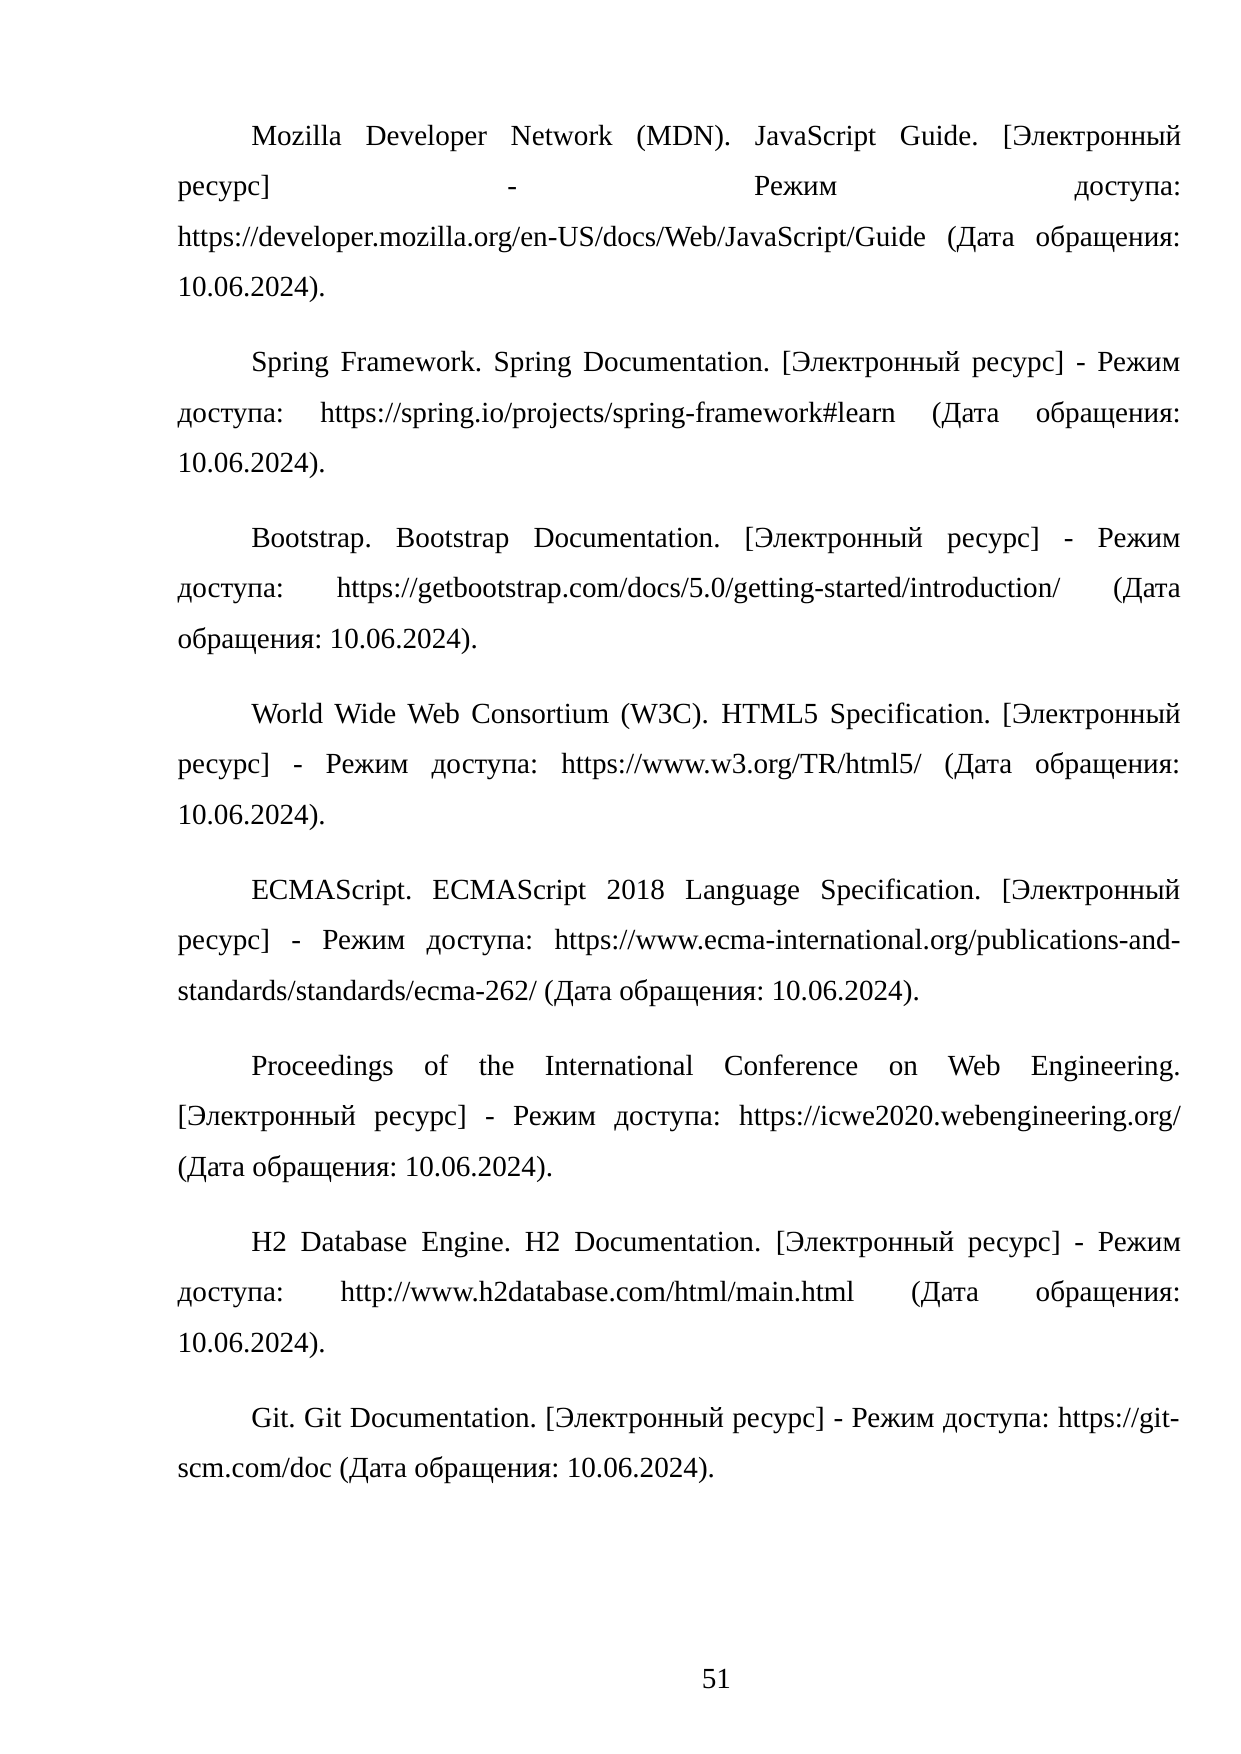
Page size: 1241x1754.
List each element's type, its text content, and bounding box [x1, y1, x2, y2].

text ECMAScript. ECMAScript 2018 Language Specification. [Электронный ресурс] - Режим доступа: https://www.ecma-international.org/publications-and-standards/standards/ecma-262/ (Дата обращения: 10.06.2024). [177, 872, 1181, 1006]
text H2 Database Engine. H2 Documentation. [Электронный ресурс] - Режим доступа: http://www.h2database.com/html/main.html (Дата обращения: 10.06.2024). [177, 1224, 1181, 1358]
text Mozilla Developer Network (MDN). JavaScript Guide. [Электронный ресурс] - Режим доступа: https://developer.mozilla.org/en-US/docs/Web/JavaScript/Guide (Дата обращения: 10.06.2024). [177, 118, 1181, 303]
text World Wide Web Consortium (W3C). HTML5 Specification. [Электронный ресурс] - Режим доступа: https://www.w3.org/TR/html5/ (Дата обращения: 10.06.2024). [177, 696, 1181, 830]
text Bootstrap. Bootstrap Documentation. [Электронный ресурс] - Режим доступа: https://getbootstrap.com/docs/5.0/getting-started/introduction/ (Дата обращения: 10.06.2024). [177, 520, 1181, 654]
text Proceedings of the International Conference on Web Engineering. [Электронный ресурс] - Режим доступа: https://icwe2020.webengineering.org/ (Дата обращения: 10.06.2024). [177, 1048, 1181, 1182]
text Git. Git Documentation. [Электронный ресурс] - Режим доступа: https://git-scm.com/doc (Дата обращения: 10.06.2024). [177, 1400, 1181, 1484]
text Spring Framework. Spring Documentation. [Электронный ресурс] - Режим доступа: https://spring.io/projects/spring-framework#learn (Дата обращения: 10.06.2024). [177, 344, 1181, 478]
